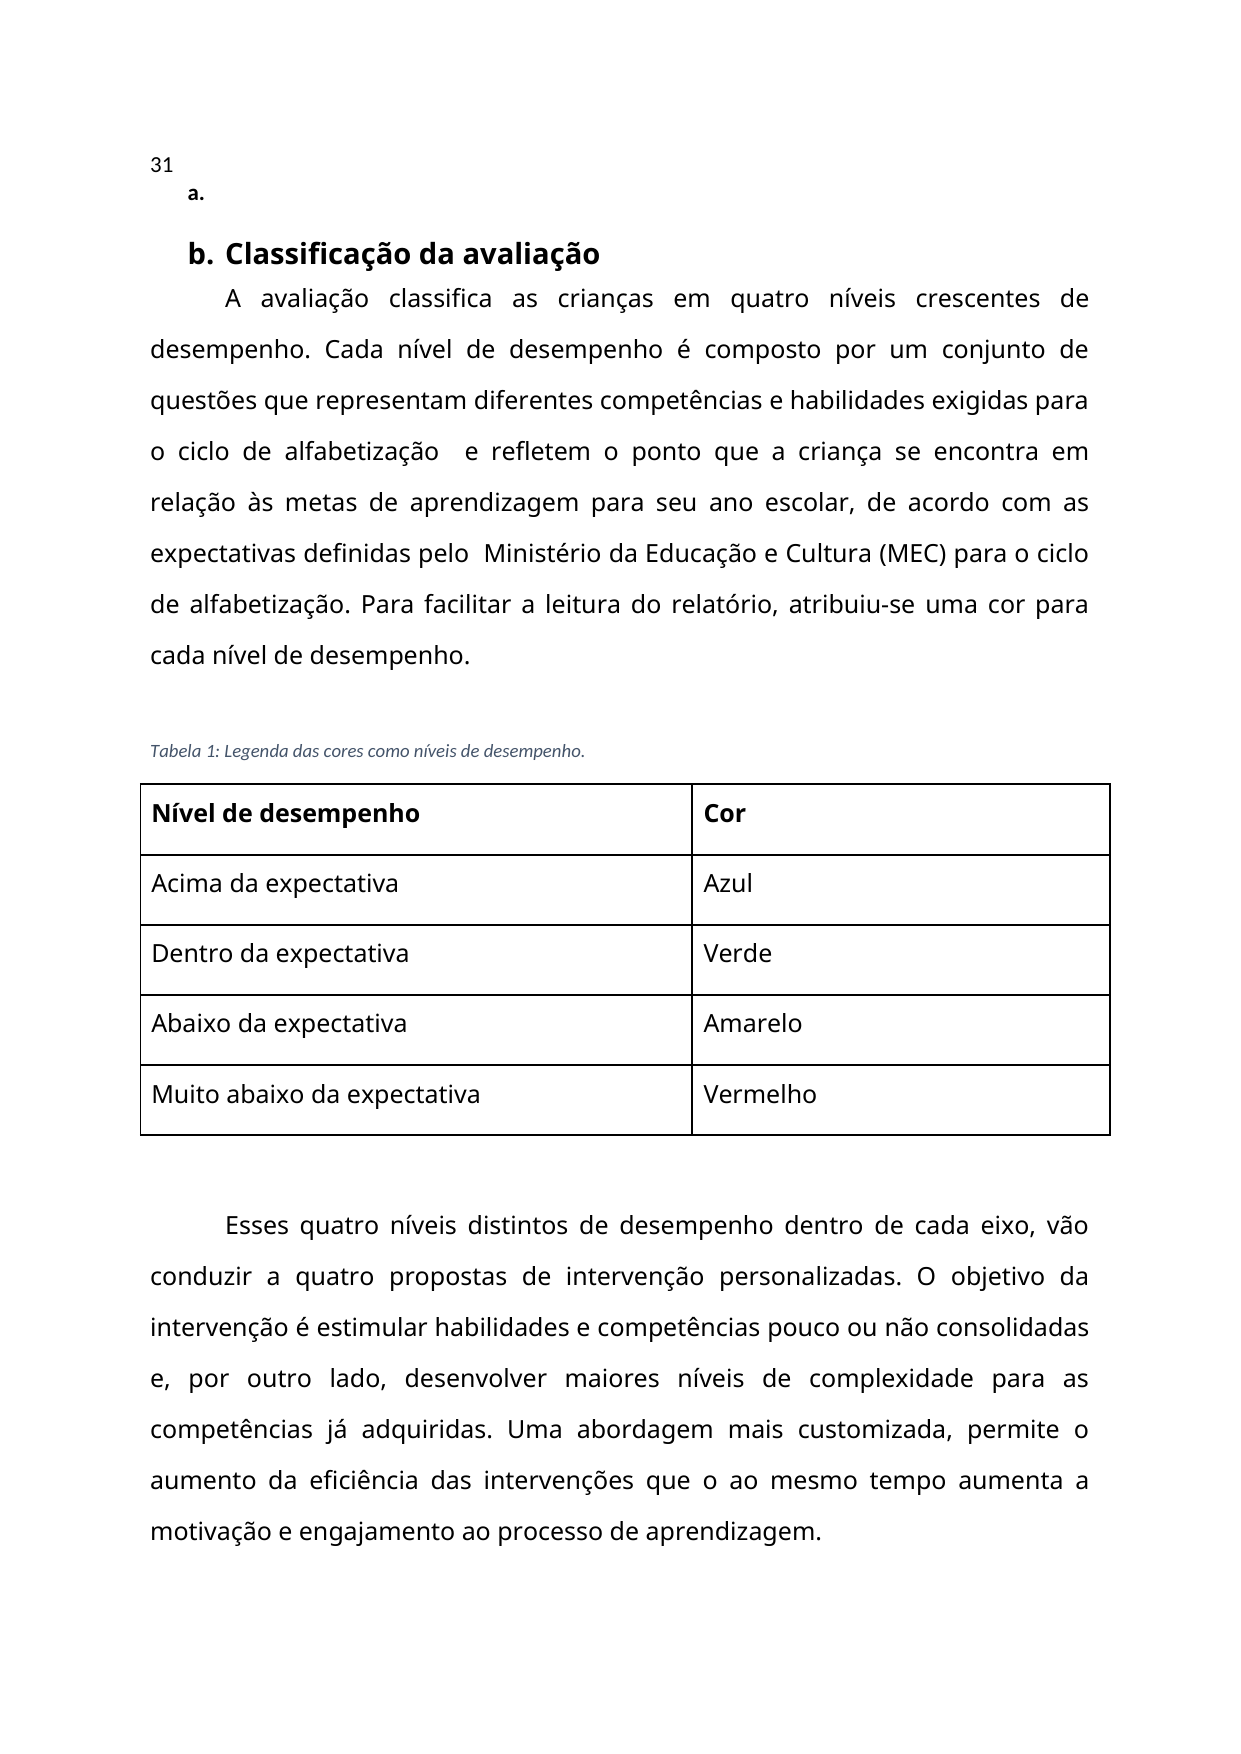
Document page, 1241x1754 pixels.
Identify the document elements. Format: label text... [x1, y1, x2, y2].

table_header Cor [693, 785, 1109, 853]
table_cell Verde [693, 926, 1109, 994]
table_cell Muito abaixo da expectativa [141, 1066, 691, 1134]
table_cell Amarelo [693, 996, 1109, 1064]
table_header Nível de desempenho [141, 785, 691, 853]
table_cell Dentro da expectativa [141, 926, 691, 994]
table_cell Acima da expectativa [141, 856, 691, 923]
table_cell Vermelho [693, 1066, 1109, 1134]
table_cell Azul [693, 856, 1109, 923]
text A avaliação classifica as crianças em quatro níveis crescentes de desempenho. Cada nível de desempenho é composto por um conjunto de questões que representam diferentes competências e habilidades exigidas para o ciclo de alfabetização e refletem o ponto que a criança se encontra em relação às metas de aprendizagem para seu ano escolar, de acordo com as expectativas definidas pelo Ministério da Educação e Cultura (MEC) para o ciclo de alfabetização. Para facilitar a leitura do relatório, atribuiu-se uma cor para cada nível de desempenho. [150, 280, 1090, 672]
subtitle Classificação da avaliação [187, 233, 1090, 273]
text Esses quatro níveis distintos de desempenho dentro de cada eixo, vão conduzir a quatro propostas de intervenção personalizadas. O objetivo da intervenção é estimular habilidades e competências pouco ou não consolidadas e, por outro lado, desenvolver maiores níveis de complexidade para as competências já adquiridas. Uma abordagem mais customizada, permite o aumento da eficiência das intervenções que o ao mesmo tempo aumenta a motivação e engajamento ao processo de aprendizagem. [150, 1208, 1090, 1548]
table_cell Abaixo da expectativa [141, 996, 691, 1064]
